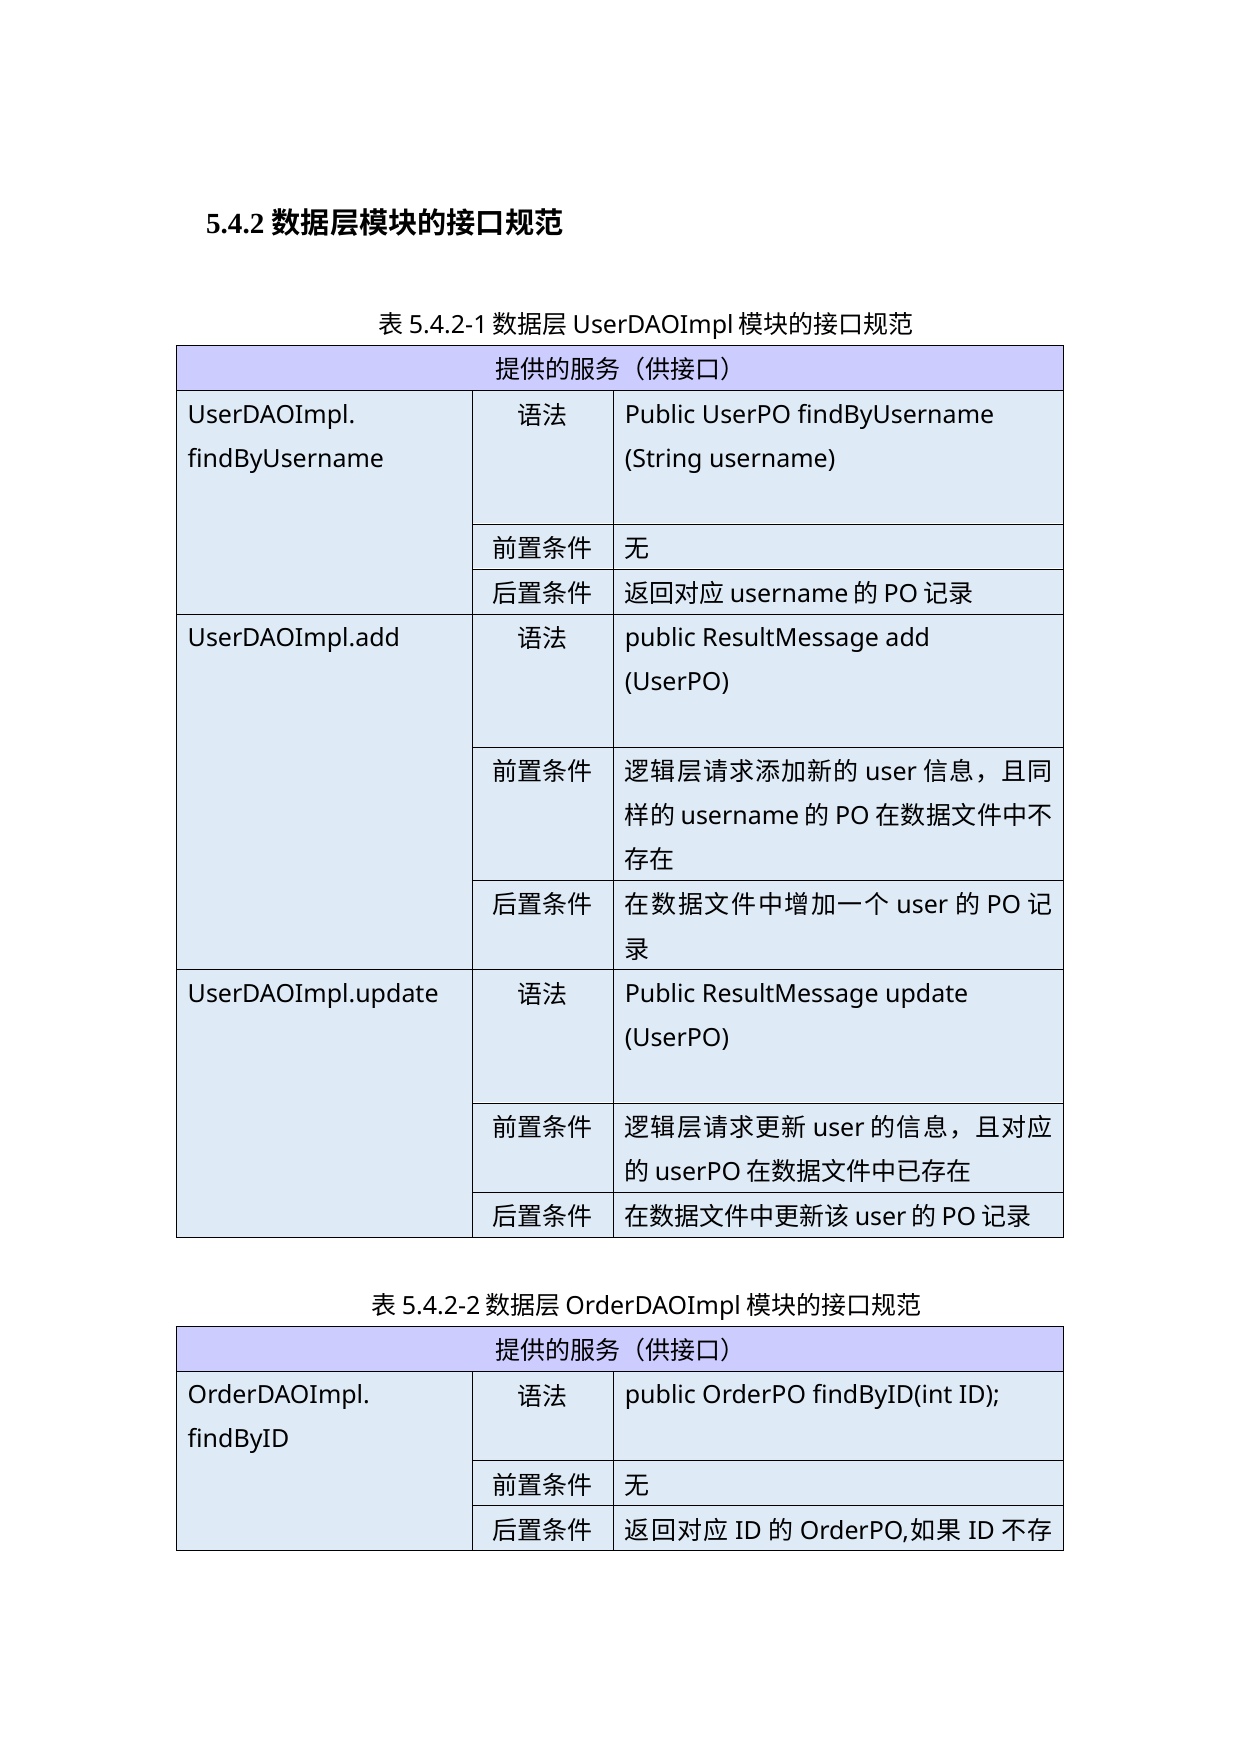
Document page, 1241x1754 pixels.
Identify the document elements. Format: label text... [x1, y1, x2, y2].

table_cell 逻辑层请求添加新的user信息，且同样的username的PO在数据文件中不存在 [614, 748, 1063, 880]
table_cell 后置条件 [473, 1193, 613, 1237]
text 表5.4.2-2数据层OrderDAOImpl模块的接口规范 [187, 1282, 1053, 1326]
text 表5.4.2-1数据层UserDAOImpl模块的接口规范 [187, 301, 1053, 345]
table_cell 语法 [473, 1372, 613, 1460]
table_cell Public ResultMessage update (UserPO) [614, 970, 1063, 1102]
table_cell 后置条件 [473, 1506, 613, 1550]
table_cell 后置条件 [473, 570, 613, 614]
table_header 提供的服务（供接口） [177, 346, 1063, 390]
table_cell UserDAOImpl. findByUsername [177, 391, 472, 614]
table_cell UserDAOImpl.add [177, 615, 472, 969]
table_cell OrderDAOImpl. findByID [177, 1372, 472, 1550]
table_header 提供的服务（供接口） [177, 1327, 1063, 1371]
table_cell 语法 [473, 970, 613, 1102]
table_cell 逻辑层请求更新user的信息，且对应的userPO在数据文件中已存在 [614, 1104, 1063, 1192]
table_cell 语法 [473, 615, 613, 747]
table_cell 无 [614, 525, 1063, 568]
table_cell 前置条件 [473, 1461, 613, 1505]
table_cell 在数据文件中增加一个user的PO记录 [614, 881, 1063, 969]
table_cell 前置条件 [473, 525, 613, 568]
table_cell UserDAOImpl.update [177, 970, 472, 1237]
table_cell 后置条件 [473, 881, 613, 969]
table_cell 前置条件 [473, 1104, 613, 1192]
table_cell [614, 1506, 1063, 1550]
table_cell public OrderPO findByID(int ID); [614, 1372, 1063, 1460]
table_cell 返回对应username的PO记录 [614, 570, 1063, 614]
table_cell 在数据文件中更新该user的PO记录 [614, 1193, 1063, 1237]
table_cell 前置条件 [473, 748, 613, 880]
subtitle 5.4.2 数据层模块的接口规范 [187, 199, 1053, 243]
table_cell 无 [614, 1461, 1063, 1505]
table_cell public ResultMessage add (UserPO) [614, 615, 1063, 747]
table_cell 语法 [473, 391, 613, 523]
table_cell Public UserPO findByUsername (String username) [614, 391, 1063, 523]
